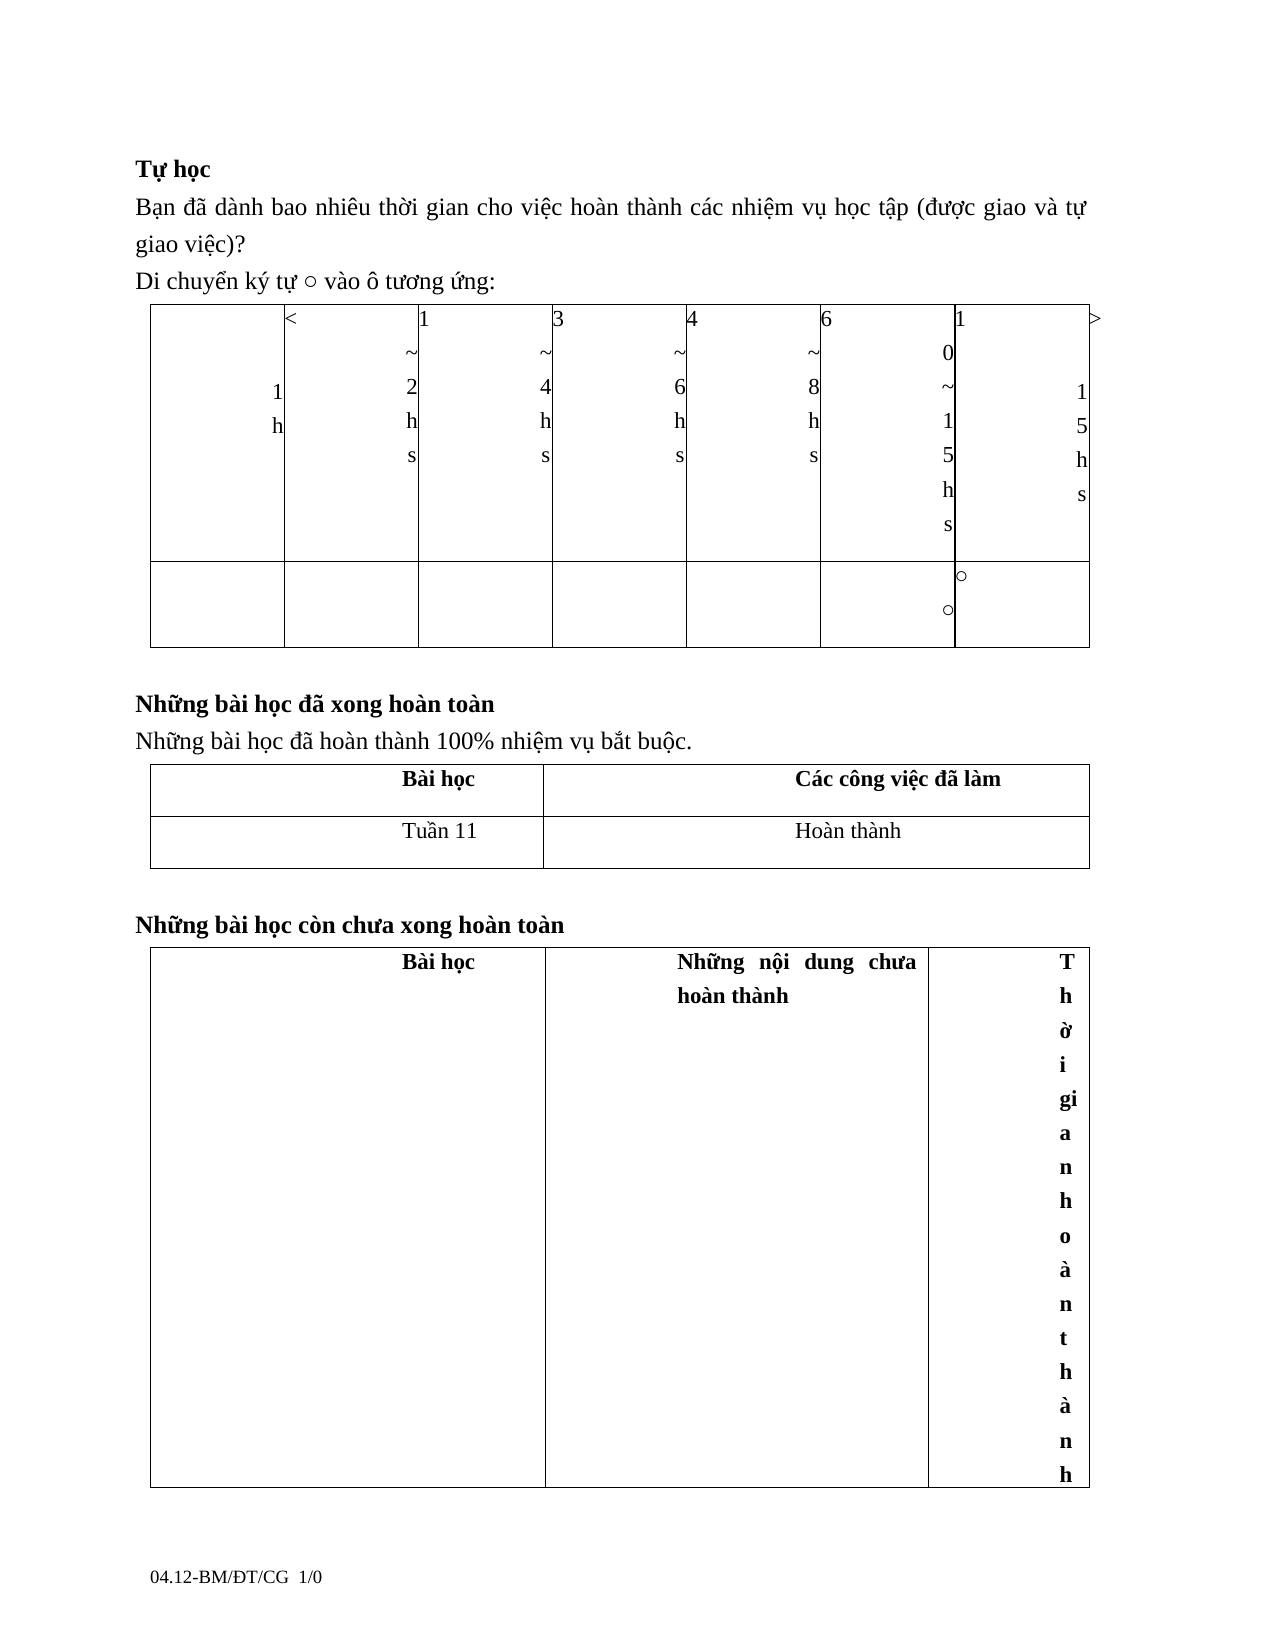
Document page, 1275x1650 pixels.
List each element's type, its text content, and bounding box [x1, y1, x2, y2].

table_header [546, 948, 928, 1487]
text Những bài học còn chưa xong hoàn toàn [135, 910, 1087, 939]
table_header 3~4hs [419, 305, 552, 561]
text Bạn đã dành bao nhiêu thời gian cho việc hoàn thành các nhiệm vụ học tập (được giao và tự giao việc)? [135, 192, 1087, 258]
table_cell [151, 562, 284, 647]
text Những bài học đã xong hoàn toàn [135, 689, 1087, 718]
text Những bài học đã hoàn thành 100% nhiệm vụ bắt buộc. [135, 726, 1087, 755]
table_header < 1h [151, 305, 284, 561]
table_header Bài học [151, 948, 545, 1487]
text Tự học [135, 154, 1087, 183]
table_header 4~6hs [553, 305, 686, 561]
table_cell [687, 562, 820, 647]
table_header Các công việc đã làm [544, 765, 1089, 816]
table_cell [285, 562, 418, 647]
table_cell [956, 562, 1089, 647]
table_header 1~2hs [285, 305, 418, 561]
table_header 6~8hs [687, 305, 820, 561]
text Di chuyển ký tự ○ vào ô tương ứng: [135, 266, 1087, 295]
table_header > 15hs [956, 305, 1089, 561]
table_cell ○○ [821, 562, 954, 647]
table_cell [553, 562, 686, 647]
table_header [929, 948, 1089, 1487]
table_cell Tuần 11 [151, 817, 543, 867]
table_header Bài học [151, 765, 543, 816]
table_cell [419, 562, 552, 647]
table_header 10~15hs [821, 305, 954, 561]
table_cell Hoàn thành [544, 817, 1089, 867]
